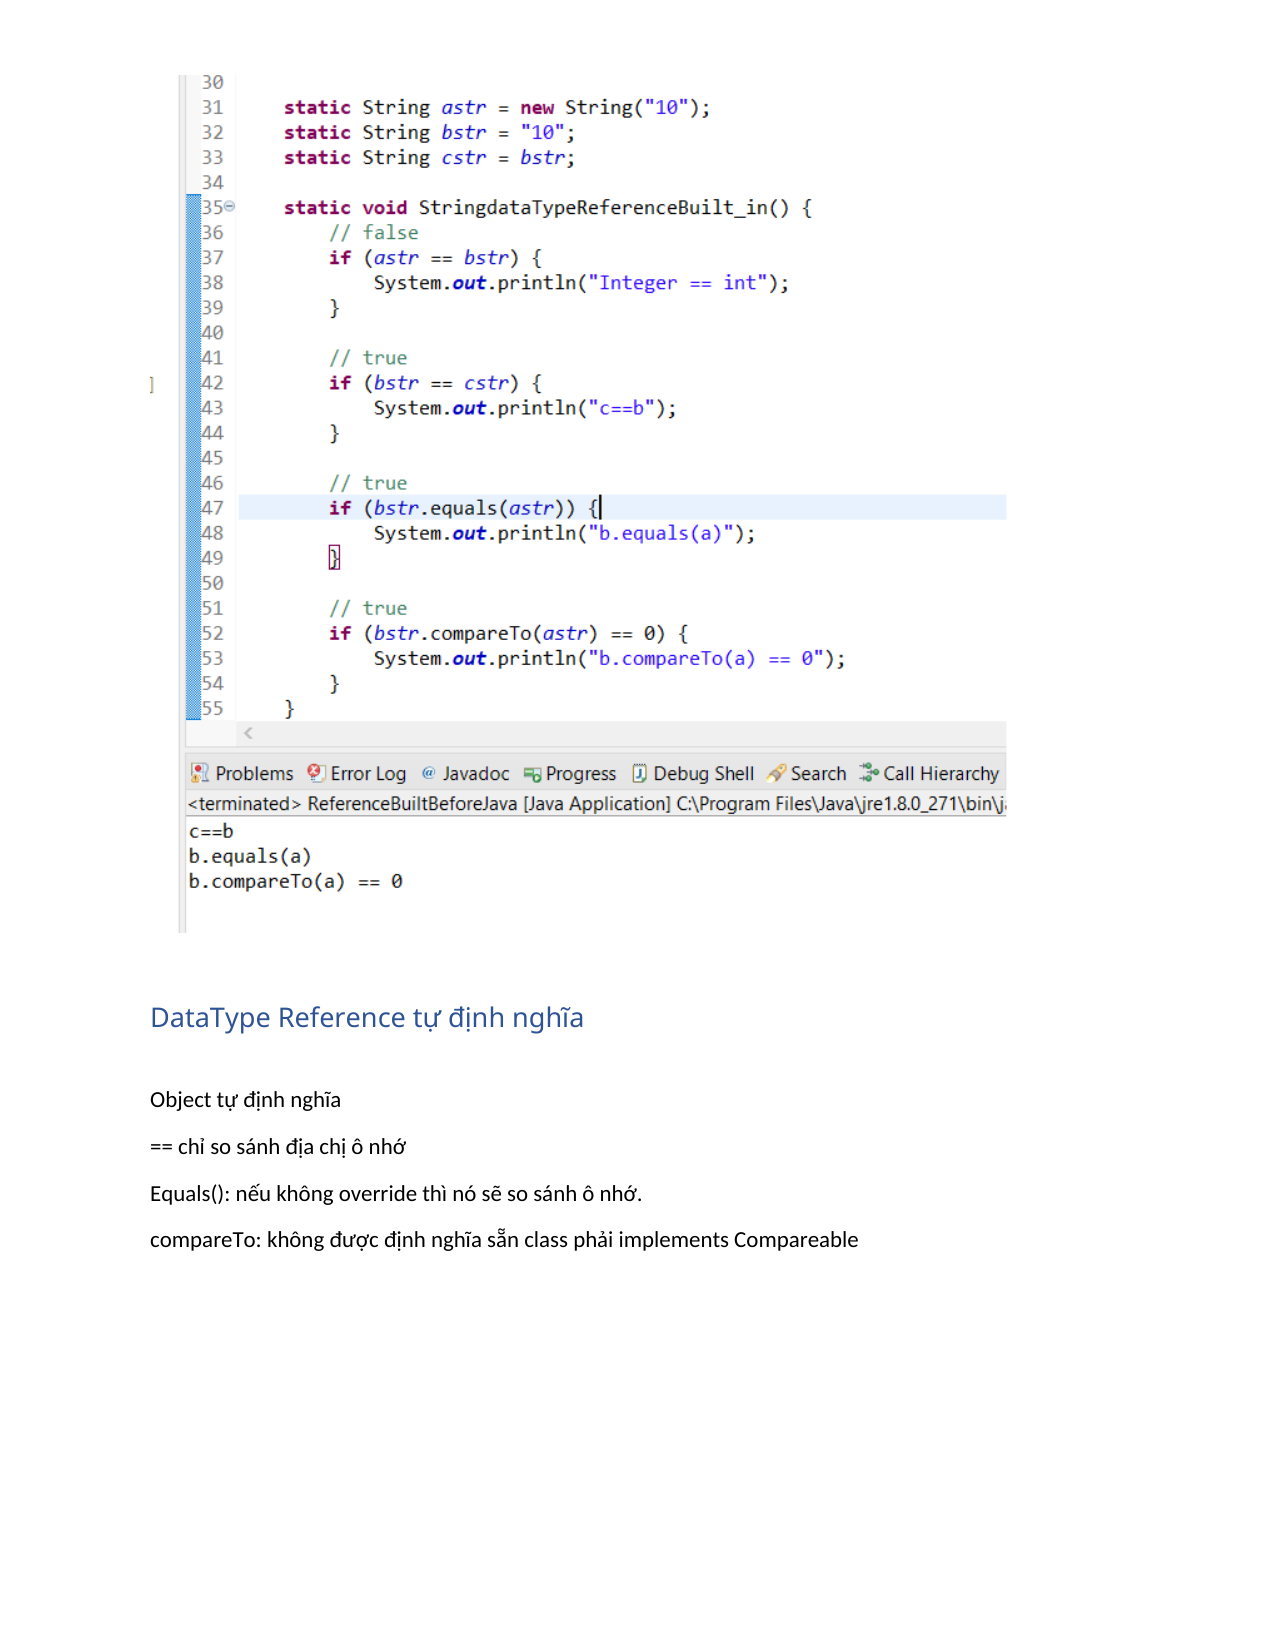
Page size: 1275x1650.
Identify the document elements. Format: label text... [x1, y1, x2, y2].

picture [150, 75, 1007, 933]
text Object tự định nghĩa [150, 1085, 1125, 1113]
text Equals(): nếu không override thì nó sẽ so sánh ô nhớ. [150, 1179, 1125, 1207]
subtitle DataType Reference tự định nghĩa [150, 998, 1125, 1035]
text == chỉ so sánh địa chị ô nhớ [150, 1132, 1125, 1160]
text compareTo: không được định nghĩa sẵn class phải implements Compareable [150, 1226, 1125, 1254]
